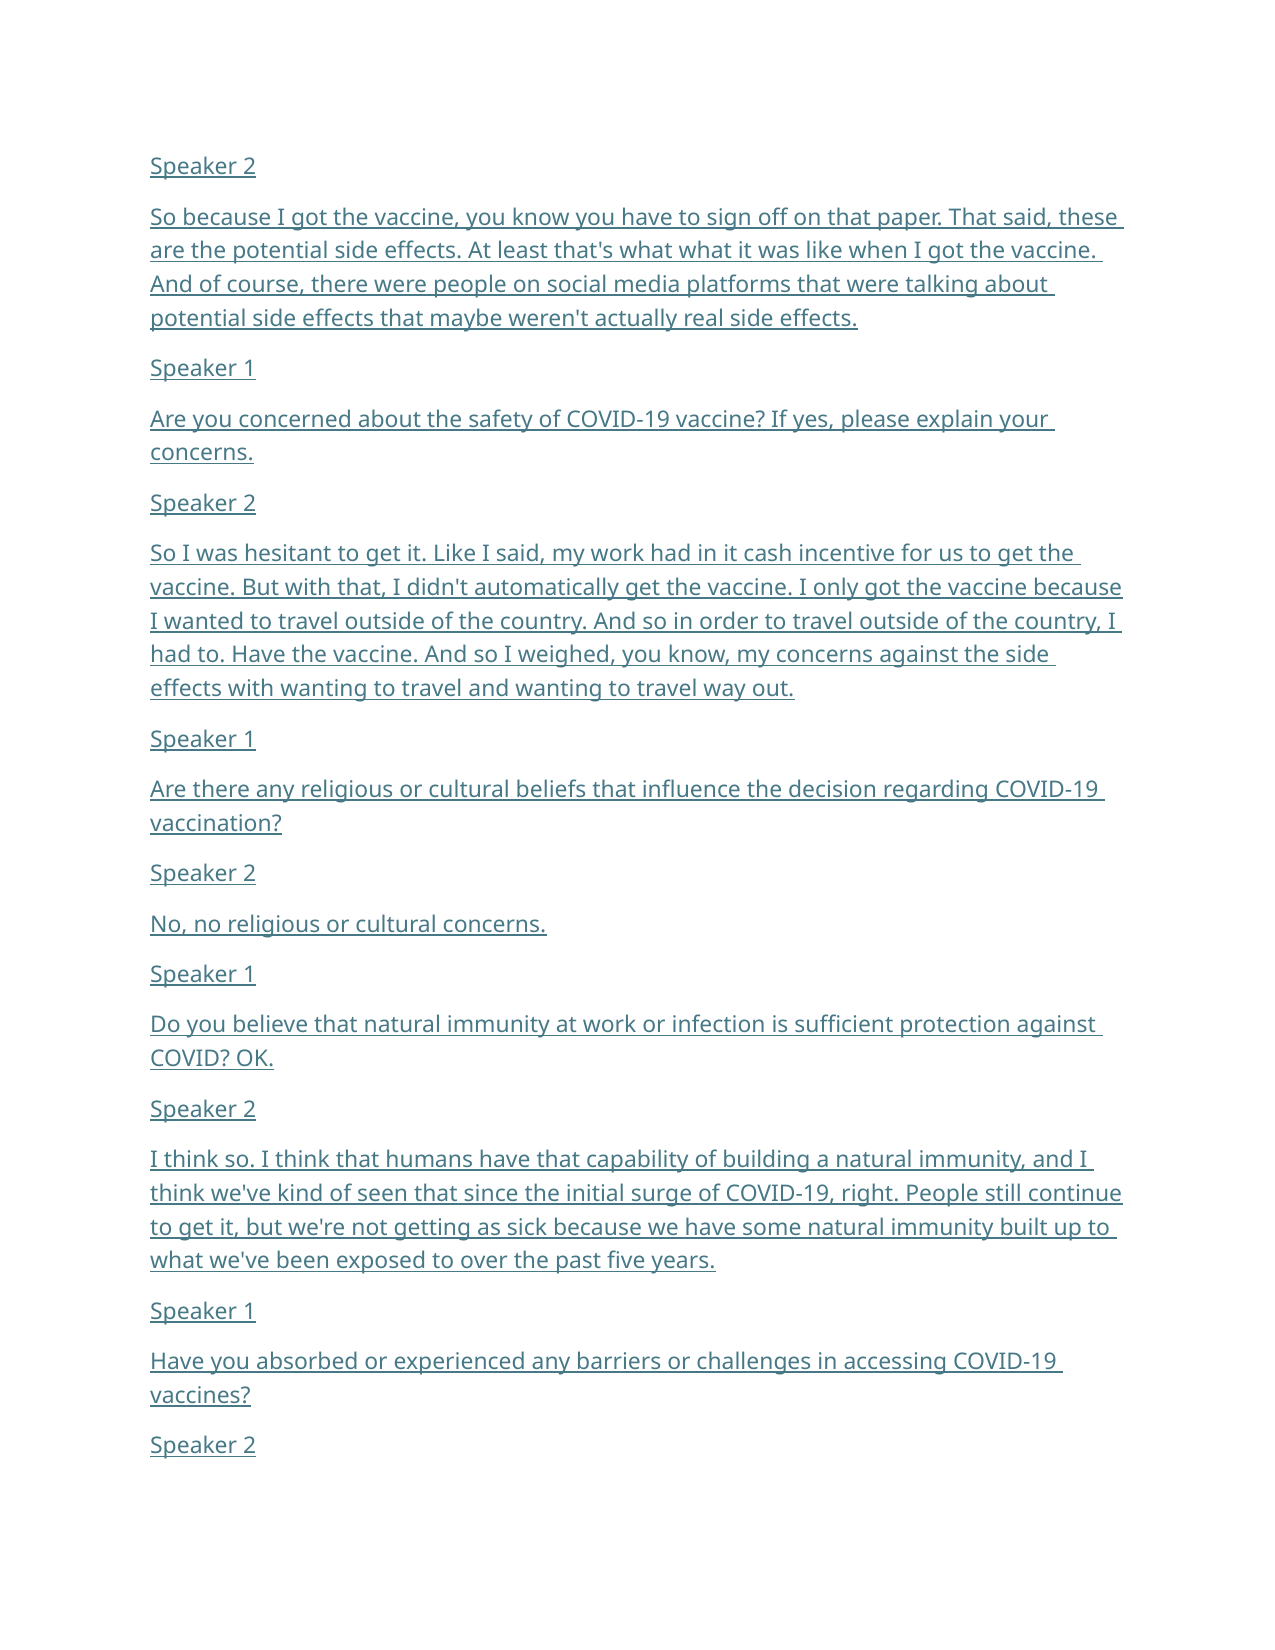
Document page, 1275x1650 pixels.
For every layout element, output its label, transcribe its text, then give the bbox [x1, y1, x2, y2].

text Speaker 2 [150, 1092, 1125, 1124]
text So I was hesitant to get it. Like I said, my work had in it cash incentive for us to get the vaccine. But with that, I didn't automatically get the vaccine. I only got the vaccine because I wanted to travel outside of the country. And so in order to travel outside of the country, I had to. Have the vaccine. And so I weighed, you know, my concerns against the side effects with wanting to travel and wanting to travel way out. [150, 537, 1125, 703]
text Speaker 1 [150, 958, 1125, 989]
text Speaker 2 [150, 857, 1125, 888]
text Are there any religious or cultural beliefs that influence the decision regarding COVID-19 vaccination? [150, 773, 1125, 838]
text Speaker 1 [150, 722, 1125, 754]
text Speaker 2 [150, 1429, 1125, 1460]
text No, no religious or cultural concerns. [150, 907, 1125, 939]
text Have you absorbed or experienced any barriers or challenges in accessing COVID-19 vaccines? [150, 1345, 1125, 1410]
text Speaker 2 [150, 487, 1125, 518]
text Speaker 2 [150, 150, 1125, 181]
text Speaker 1 [150, 1294, 1125, 1326]
text Speaker 1 [150, 352, 1125, 383]
text Are you concerned about the safety of COVID-19 vaccine? If yes, please explain your concerns. [150, 402, 1125, 467]
text Do you believe that natural immunity at work or infection is sufficient protection against COVID? OK. [150, 1008, 1125, 1073]
text So because I got the vaccine, you know you have to sign off on that paper. That said, these are the potential side effects. At least that's what what it was like when I got the vaccine. And of course, there were people on social media platforms that were talking about potential side effects that maybe weren't actually real side effects. [150, 200, 1125, 333]
text I think so. I think that humans have that capability of building a natural immunity, and I think we've kind of seen that since the initial surge of COVID-19, right. People still continue to get it, but we're not getting as sick because we have some natural immunity built up to what we've been exposed to over the past five years. [150, 1143, 1125, 1275]
